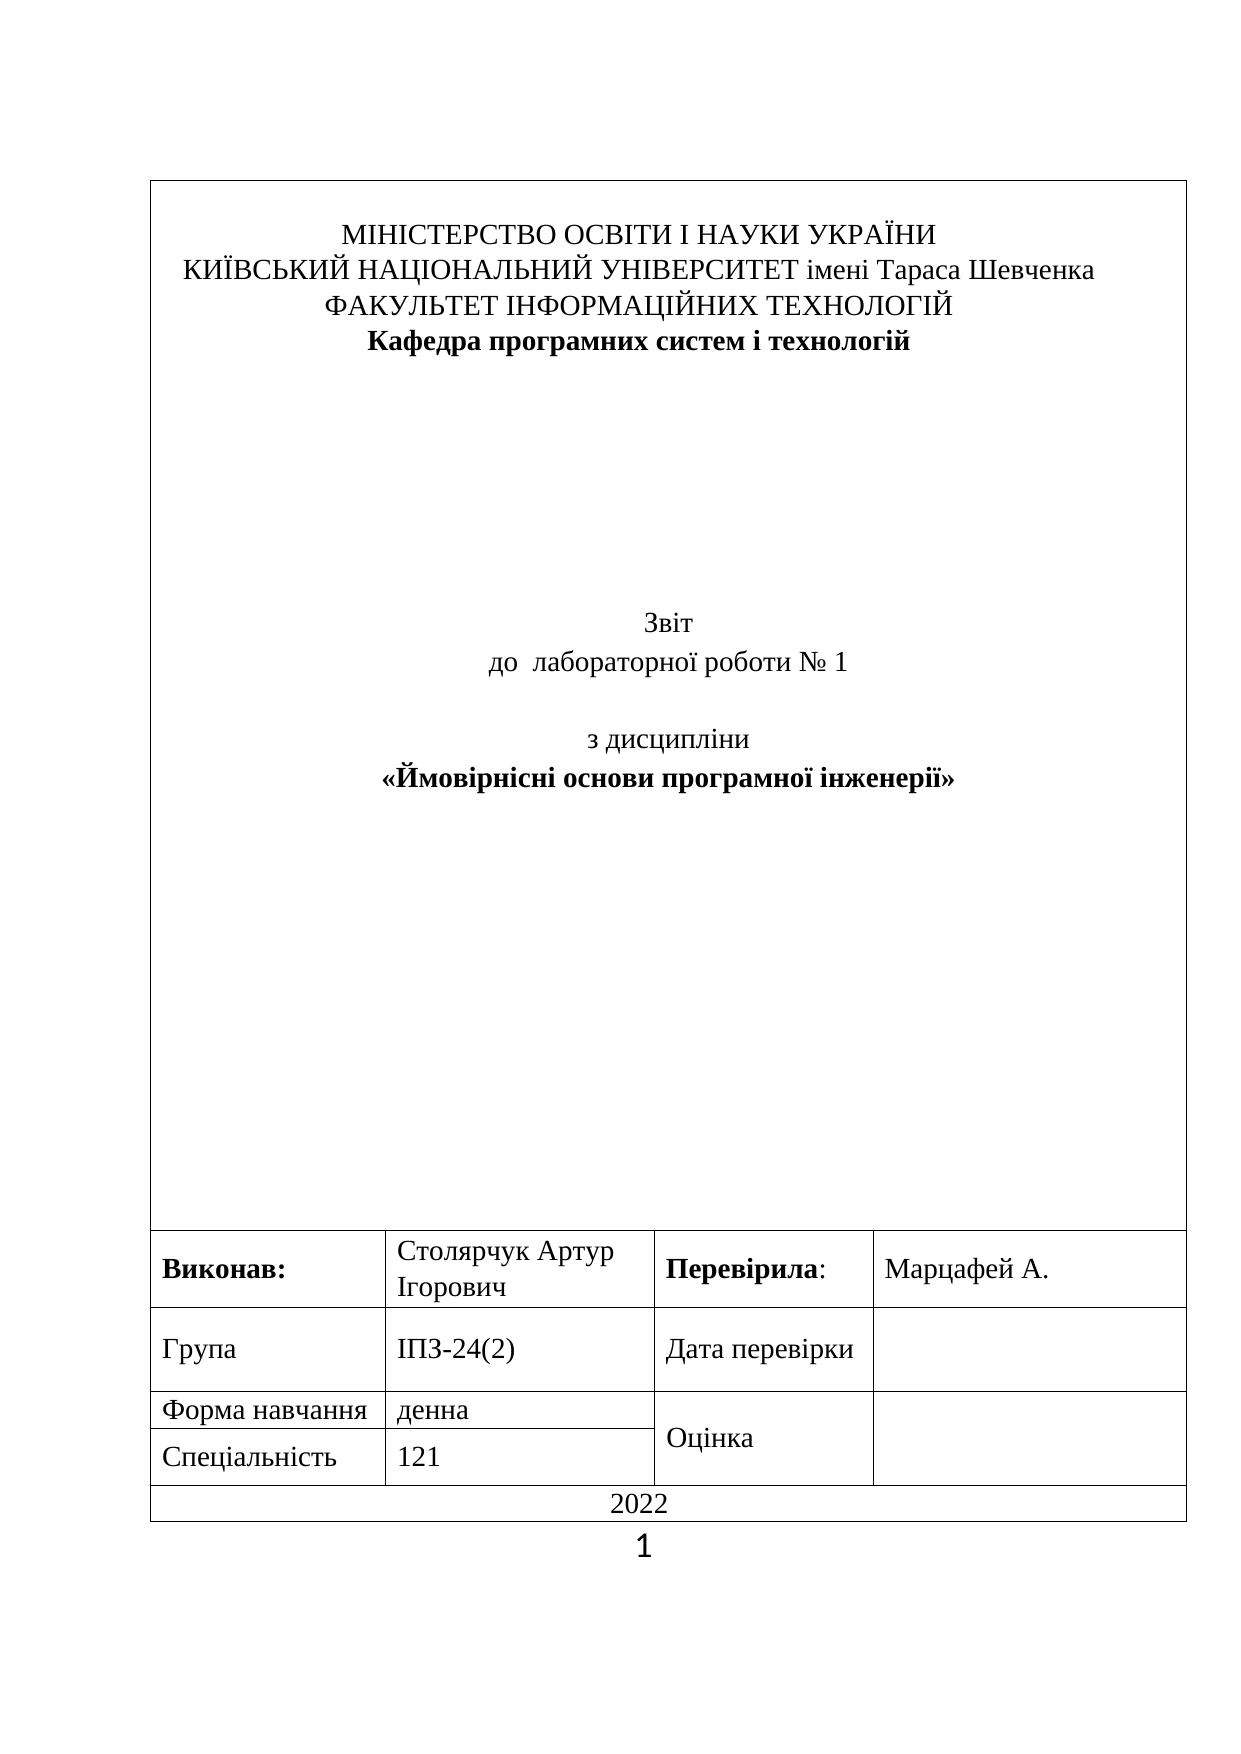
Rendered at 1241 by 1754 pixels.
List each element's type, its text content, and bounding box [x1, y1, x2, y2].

table_cell денна [386, 1392, 654, 1428]
table_cell Оцінка [655, 1392, 873, 1485]
table_cell Марцафей А. [874, 1231, 1186, 1307]
table_cell Виконав: [151, 1231, 385, 1307]
table_cell Столярчук Артур Ігорович [386, 1231, 654, 1307]
table_cell [874, 1392, 1186, 1485]
table_cell [874, 1308, 1186, 1391]
table_cell Спеціальність [151, 1429, 385, 1485]
text 1 [150, 1522, 1090, 1566]
table_cell Дата перевірки [655, 1308, 873, 1391]
table_cell Група [151, 1308, 385, 1391]
table_cell ІПЗ-24(2) [386, 1308, 654, 1391]
table_header МІНІСТЕРСТВО ОСВІТИ І НАУКИ УКРАЇНИ КИЇВСЬКИЙ НАЦІОНАЛЬНИЙ УНІВЕРСИТЕТ імені Тараса Шевченка ФАКУЛЬТЕТ ІНФОРМАЦІЙНИХ ТЕХНОЛОГІЙ Кафедра програмних систем і технологій Звіт до лабораторної роботи № 1 з дисципліни «Ймовірнісні основи програмної інженерії» [151, 181, 1186, 1229]
table_cell 2022 [151, 1486, 1186, 1521]
table_cell Форма навчання [151, 1392, 385, 1428]
table_cell Перевірила: [655, 1231, 873, 1307]
table_cell 121 [386, 1429, 654, 1485]
